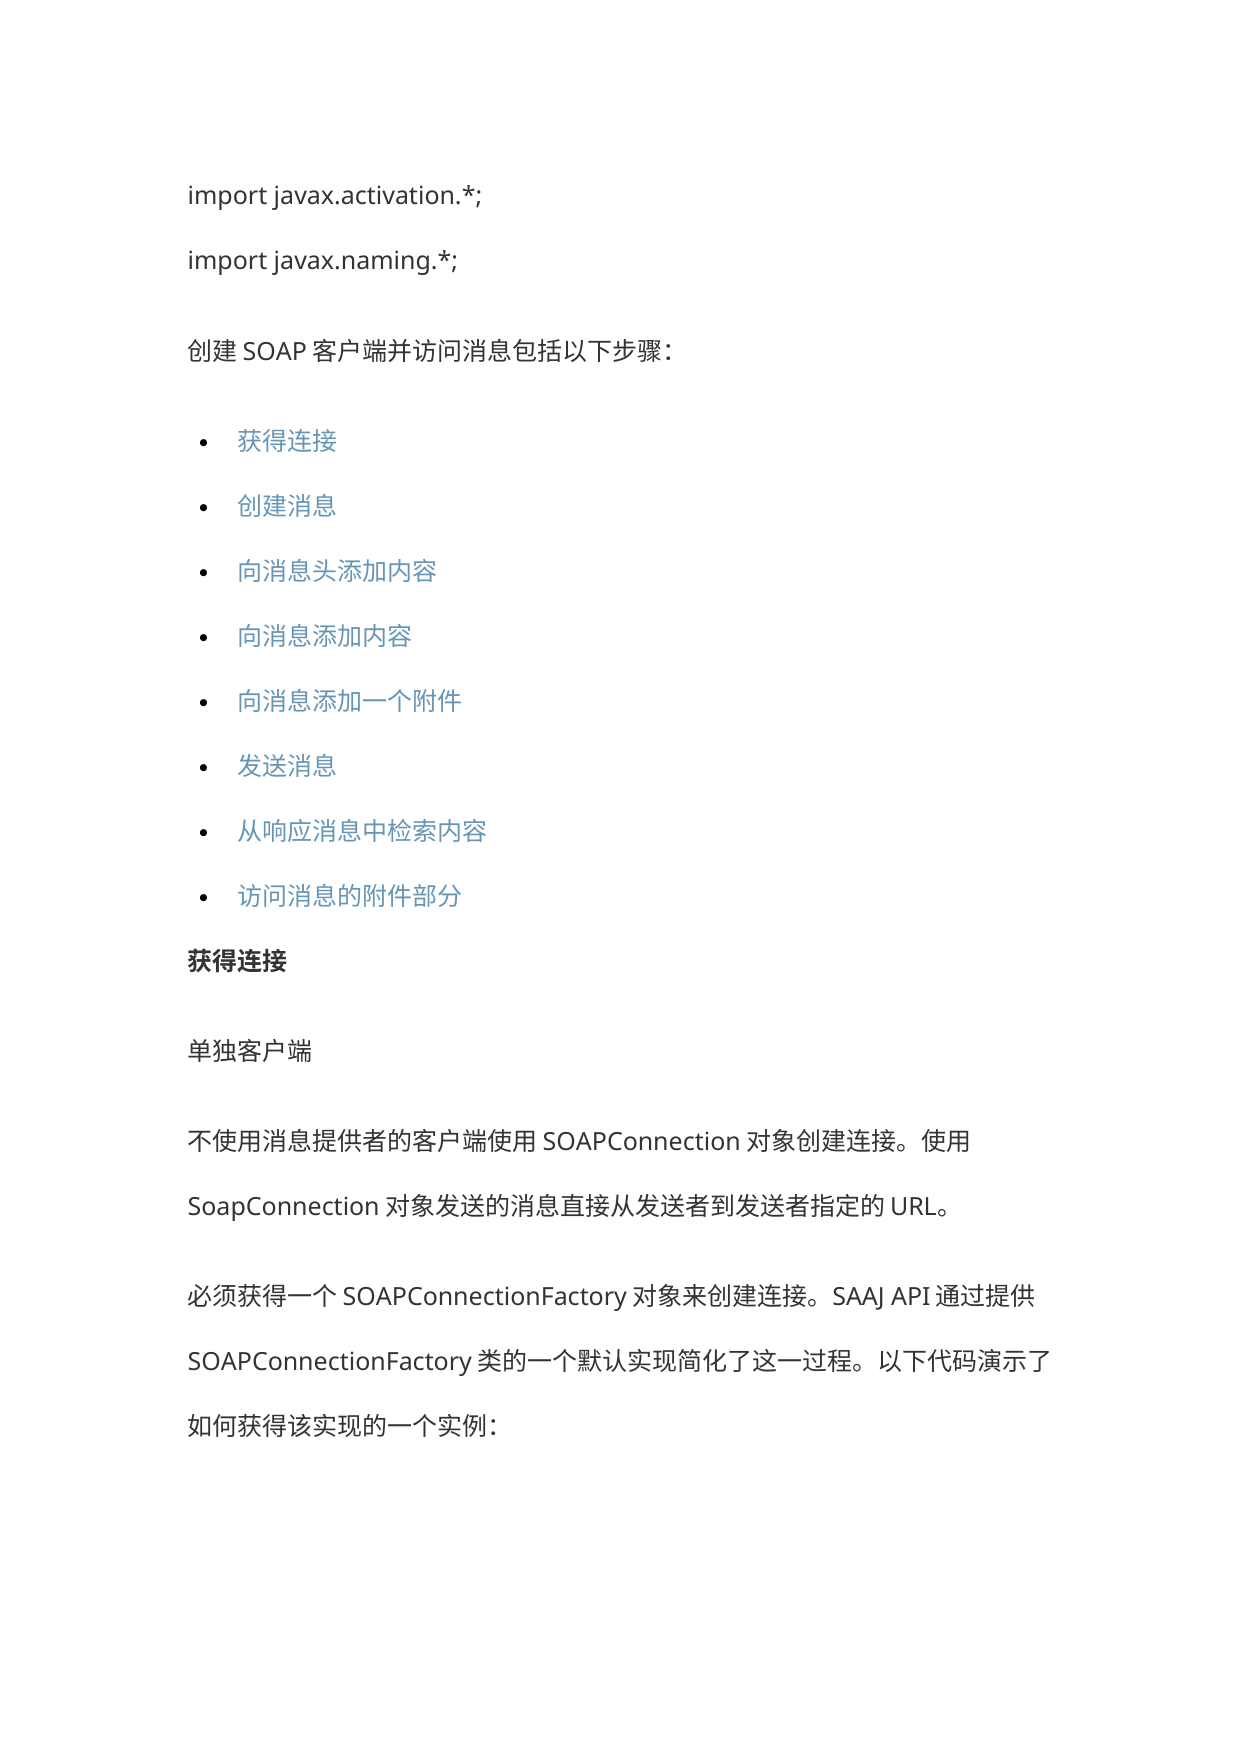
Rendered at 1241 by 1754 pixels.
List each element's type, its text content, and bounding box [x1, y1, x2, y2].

list 发送消息 [200, 732, 1053, 797]
list 向消息头添加内容 [200, 537, 1053, 602]
list 访问消息的附件部分 [200, 862, 1053, 927]
text 不使用消息提供者的客户端使用SOAPConnection对象创建连接。使用SoapConnection对象发送的消息直接从发送者到发送者指定的URL。 [187, 1107, 1053, 1237]
text import javax.activation.*; import javax.naming.*; [187, 162, 1053, 292]
list 向消息添加一个附件 [200, 667, 1053, 732]
text 获得连接 [187, 927, 1053, 992]
list 向消息添加内容 [200, 602, 1053, 667]
text 必须获得一个SOAPConnectionFactory对象来创建连接。SAAJ API通过提供SOAPConnectionFactory类的一个默认实现简化了这一过程。以下代码演示了如何获得该实现的一个实例： [187, 1262, 1053, 1457]
list 获得连接 [200, 407, 1053, 472]
list 从响应消息中检索内容 [200, 797, 1053, 862]
text 单独客户端 [187, 1017, 1053, 1082]
text 创建SOAP客户端并访问消息包括以下步骤： [187, 317, 1053, 382]
list 创建消息 [200, 472, 1053, 537]
